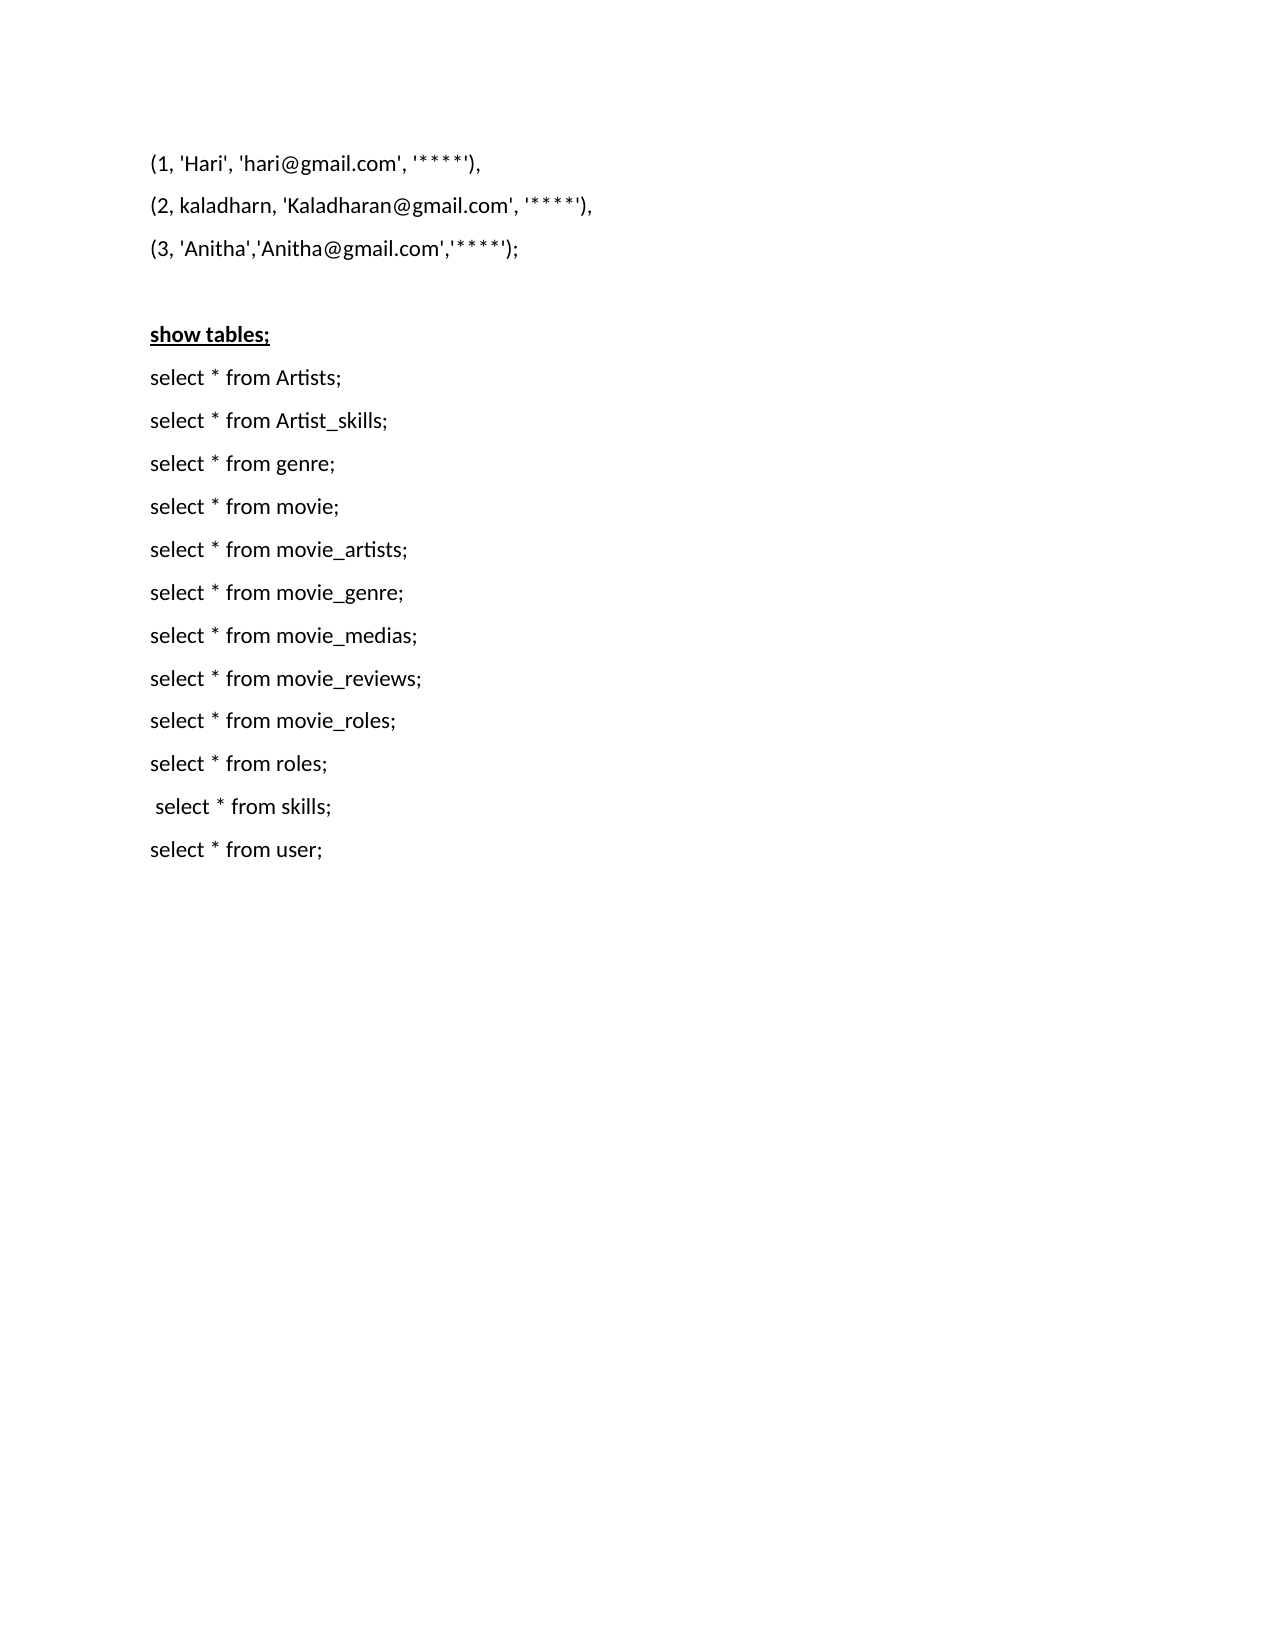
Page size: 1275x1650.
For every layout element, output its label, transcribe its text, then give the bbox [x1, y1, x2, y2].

text select * from roles; [150, 751, 1125, 777]
text select * from Artists; [150, 364, 1125, 391]
text select * from Artist_skills; [150, 407, 1125, 434]
text select * from movie_genre; [150, 579, 1125, 605]
text (2, kaladharn, 'Kaladharan@gmail.com', '****'), [150, 193, 1125, 219]
text (1, 'Hari', 'hari@gmail.com', '****'), [150, 150, 1125, 176]
text (3, 'Anitha','Anitha@gmail.com','****'); [150, 236, 1125, 262]
text select * from user; [150, 837, 1125, 863]
text select * from movie_artists; [150, 536, 1125, 562]
text select * from skills; [150, 794, 1125, 820]
text select * from genre; [150, 450, 1125, 477]
text select * from movie_reviews; [150, 665, 1125, 691]
text show tables; [150, 322, 1125, 348]
text select * from movie_roles; [150, 708, 1125, 734]
text select * from movie; [150, 493, 1125, 519]
text select * from movie_medias; [150, 622, 1125, 648]
